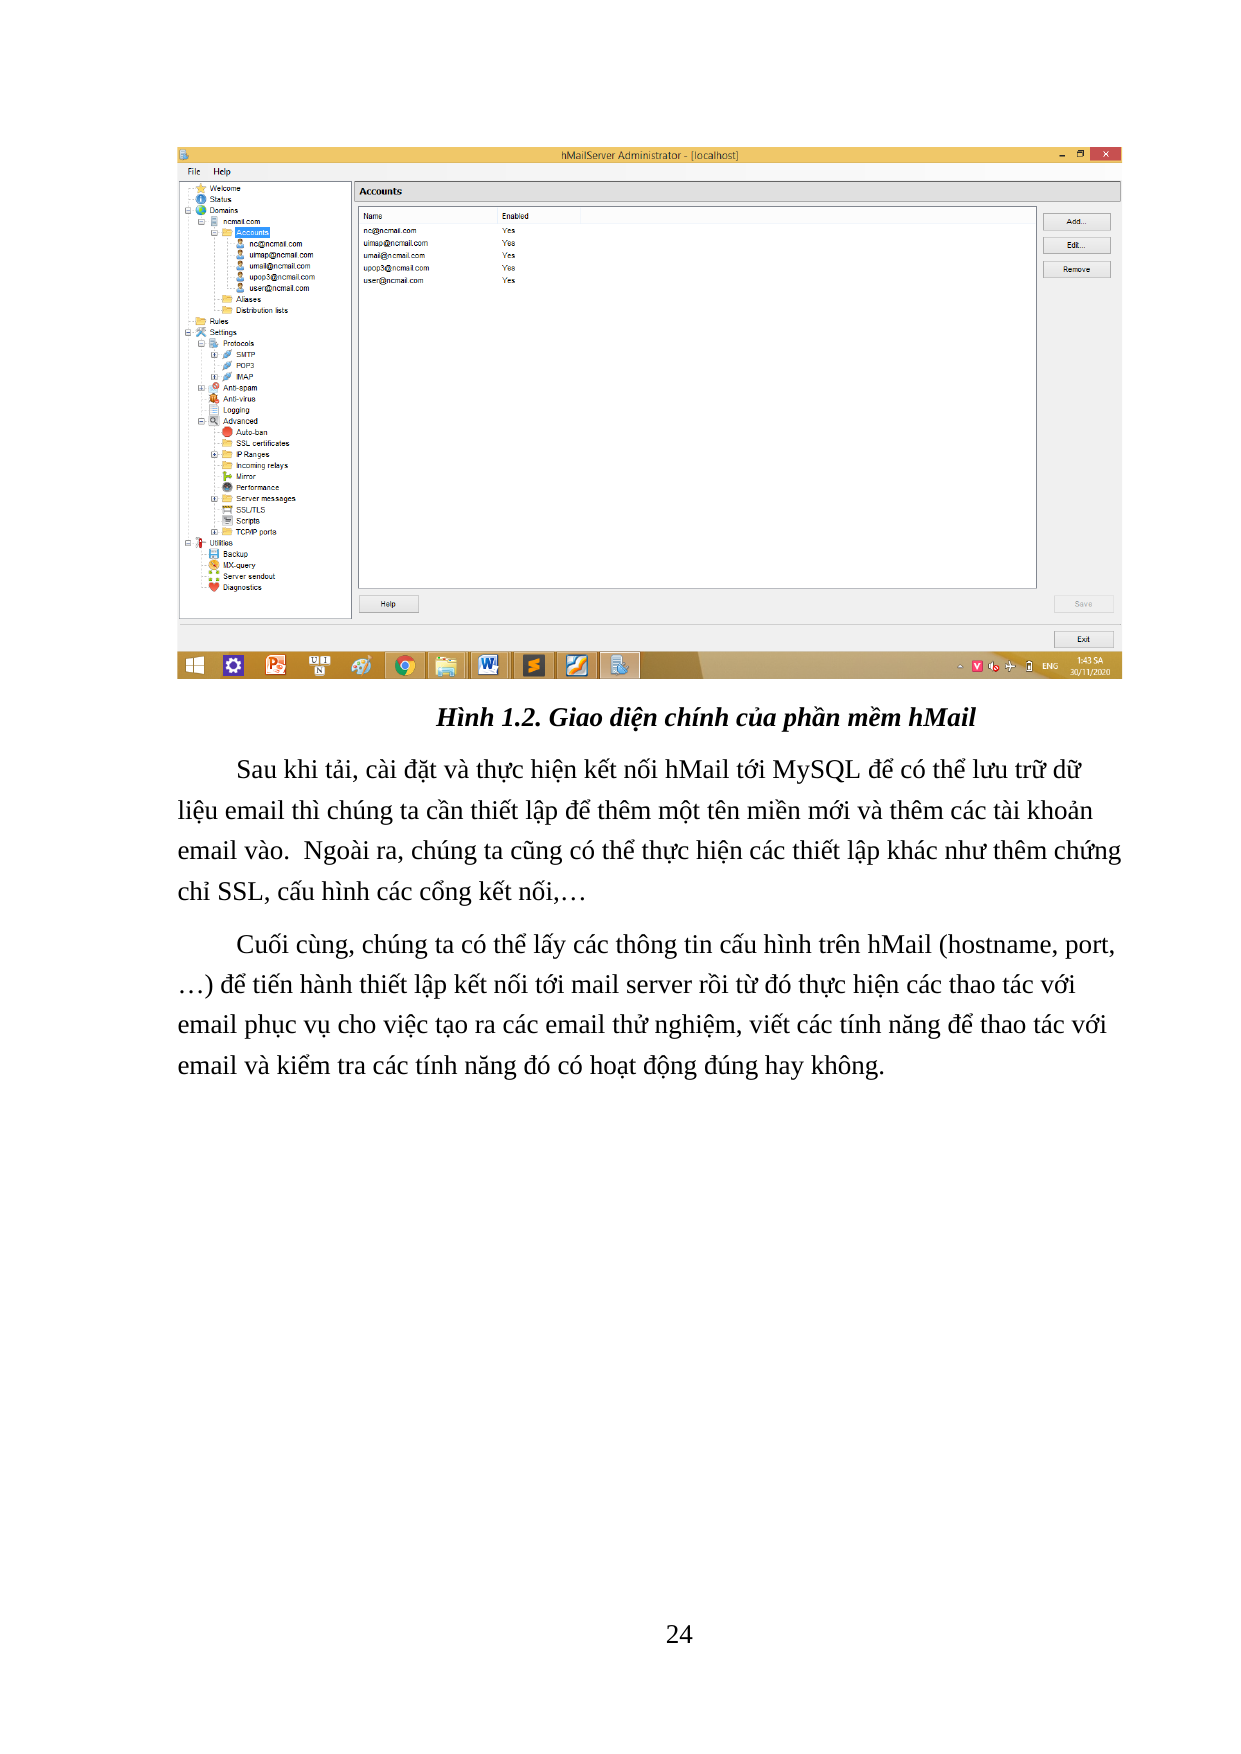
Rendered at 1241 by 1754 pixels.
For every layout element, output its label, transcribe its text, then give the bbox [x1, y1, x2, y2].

text Sau khi tải, cài đặt và thực hiện kết nối hMail tới MySQL để có thể lưu trữ dữ liệu email thì chúng ta cần thiết lập để thêm một tên miền mới và thêm các tài khoản email vào. Ngoài ra, chúng ta cũng có thể thực hiện các thiết lập khác như thêm chứng chỉ SSL, cấu hình các cổng kết nối,… [177, 754, 1122, 906]
text Cuối cùng, chúng ta có thể lấy các thông tin cấu hình trên hMail (hostname, port,…) để tiến hành thiết lập kết nối tới mail server rồi từ đó thực hiện các thao tác với email phục vụ cho việc tạo ra các email thử nghiệm, viết các tính năng để thao tác với email và kiểm tra các tính năng đó có hoạt động đúng hay không. [177, 928, 1122, 1080]
list Hình 1.2. Giao diện chính của phần mềm hMail [290, 701, 1122, 732]
picture [177, 147, 1123, 679]
